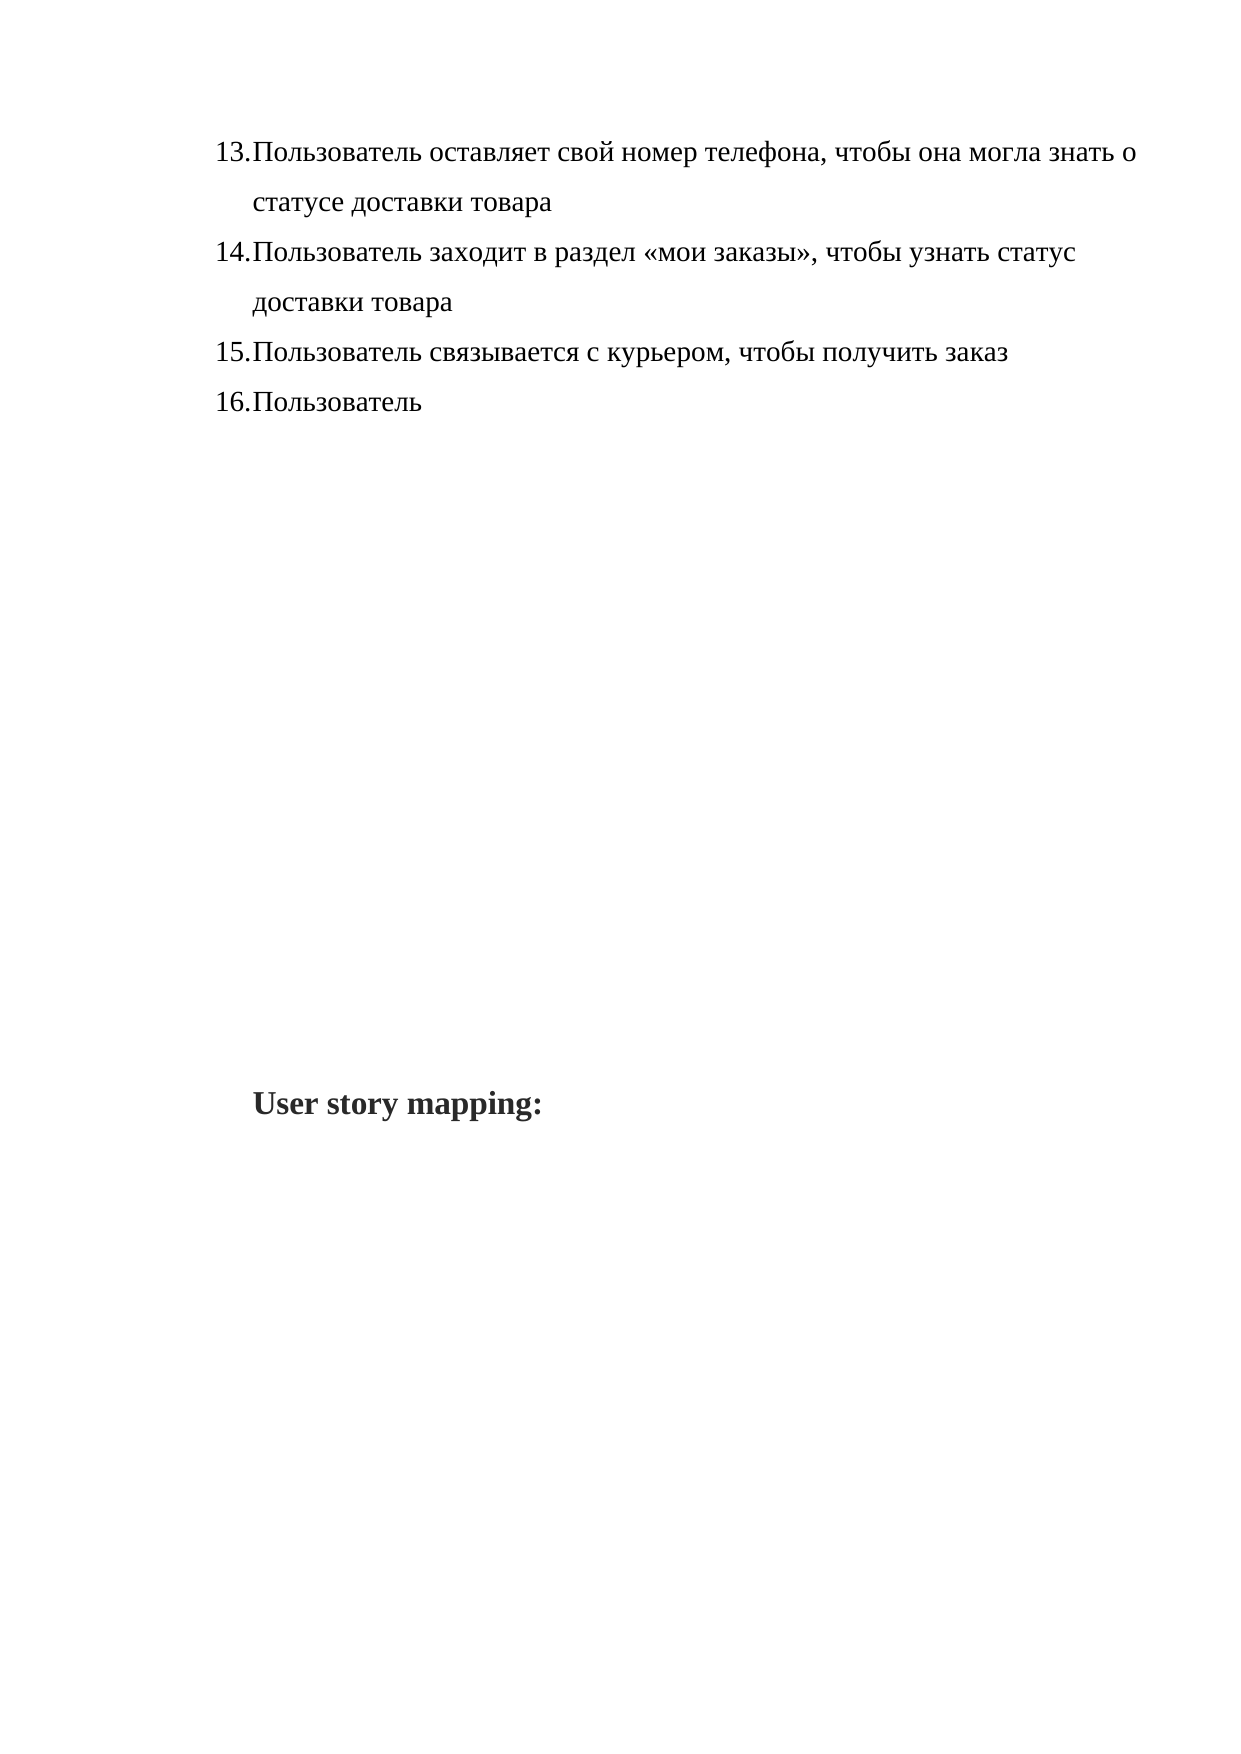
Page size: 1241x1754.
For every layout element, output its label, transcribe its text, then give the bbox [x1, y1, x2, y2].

list Пользователь связывается с курьером, чтобы получить заказ [215, 318, 1152, 368]
list Пользователь заходит в раздел «мои заказы», чтобы узнать статус доставки товара [215, 218, 1152, 318]
text User story mapping: [252, 1071, 1152, 1121]
list Пользователь оставляет свой номер телефона, чтобы она могла знать о статусе доставки товара [215, 118, 1152, 218]
list Пользователь [215, 368, 1152, 418]
